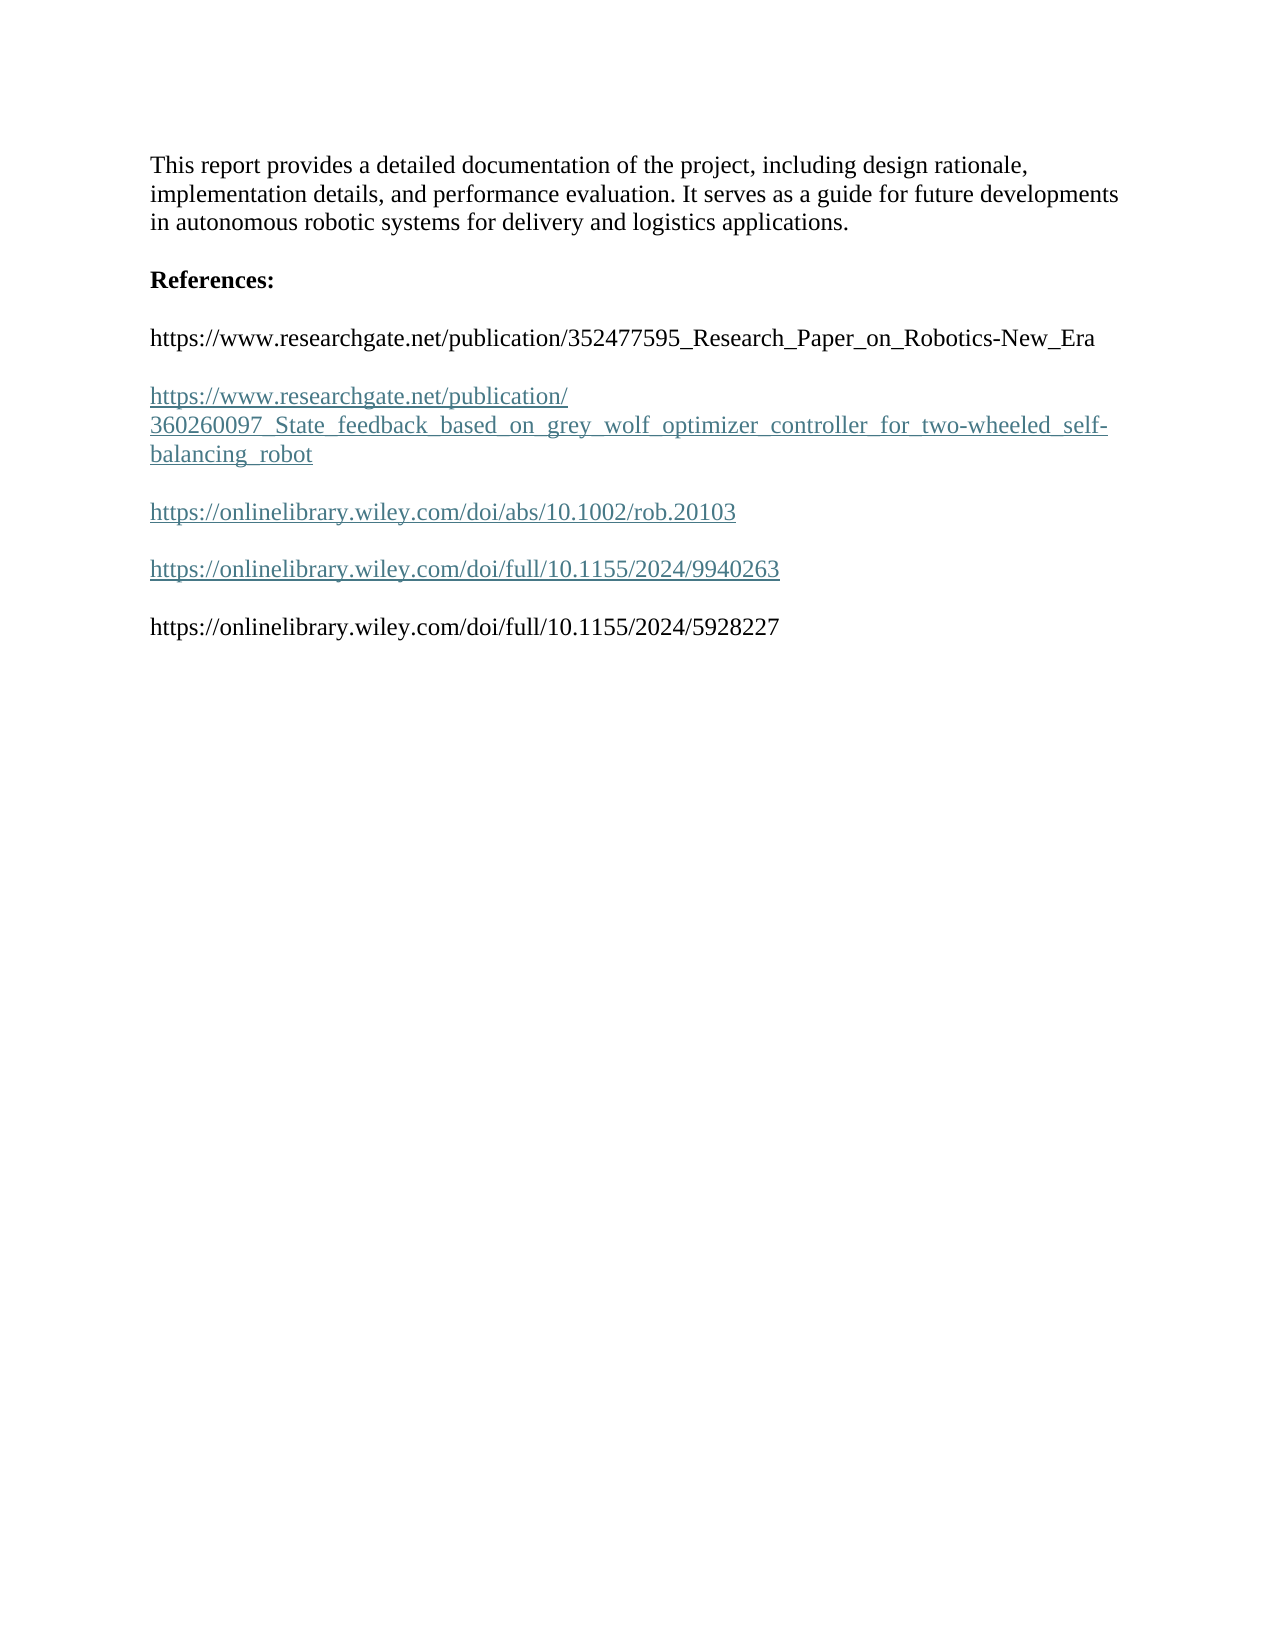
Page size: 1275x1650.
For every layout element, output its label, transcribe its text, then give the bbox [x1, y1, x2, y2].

text https://onlinelibrary.wiley.com/doi/abs/10.1002/rob.20103 [150, 497, 1125, 525]
text References: [150, 265, 1125, 294]
text https://onlinelibrary.wiley.com/doi/full/10.1155/2024/9940263 [150, 554, 1125, 583]
text https://www.researchgate.net/publication/352477595_Research_Paper_on_Robotics-New_Era [150, 323, 1125, 352]
text This report provides a detailed documentation of the project, including design rationale, implementation details, and performance evaluation. It serves as a guide for future developments in autonomous robotic systems for delivery and logistics applications. [150, 150, 1125, 236]
text https://onlinelibrary.wiley.com/doi/full/10.1155/2024/5928227 [150, 612, 1125, 641]
text https://www.researchgate.net/publication/360260097_State_feedback_based_on_grey_wolf_optimizer_controller_for_two-wheeled_self-balancing_robot [150, 381, 1125, 467]
